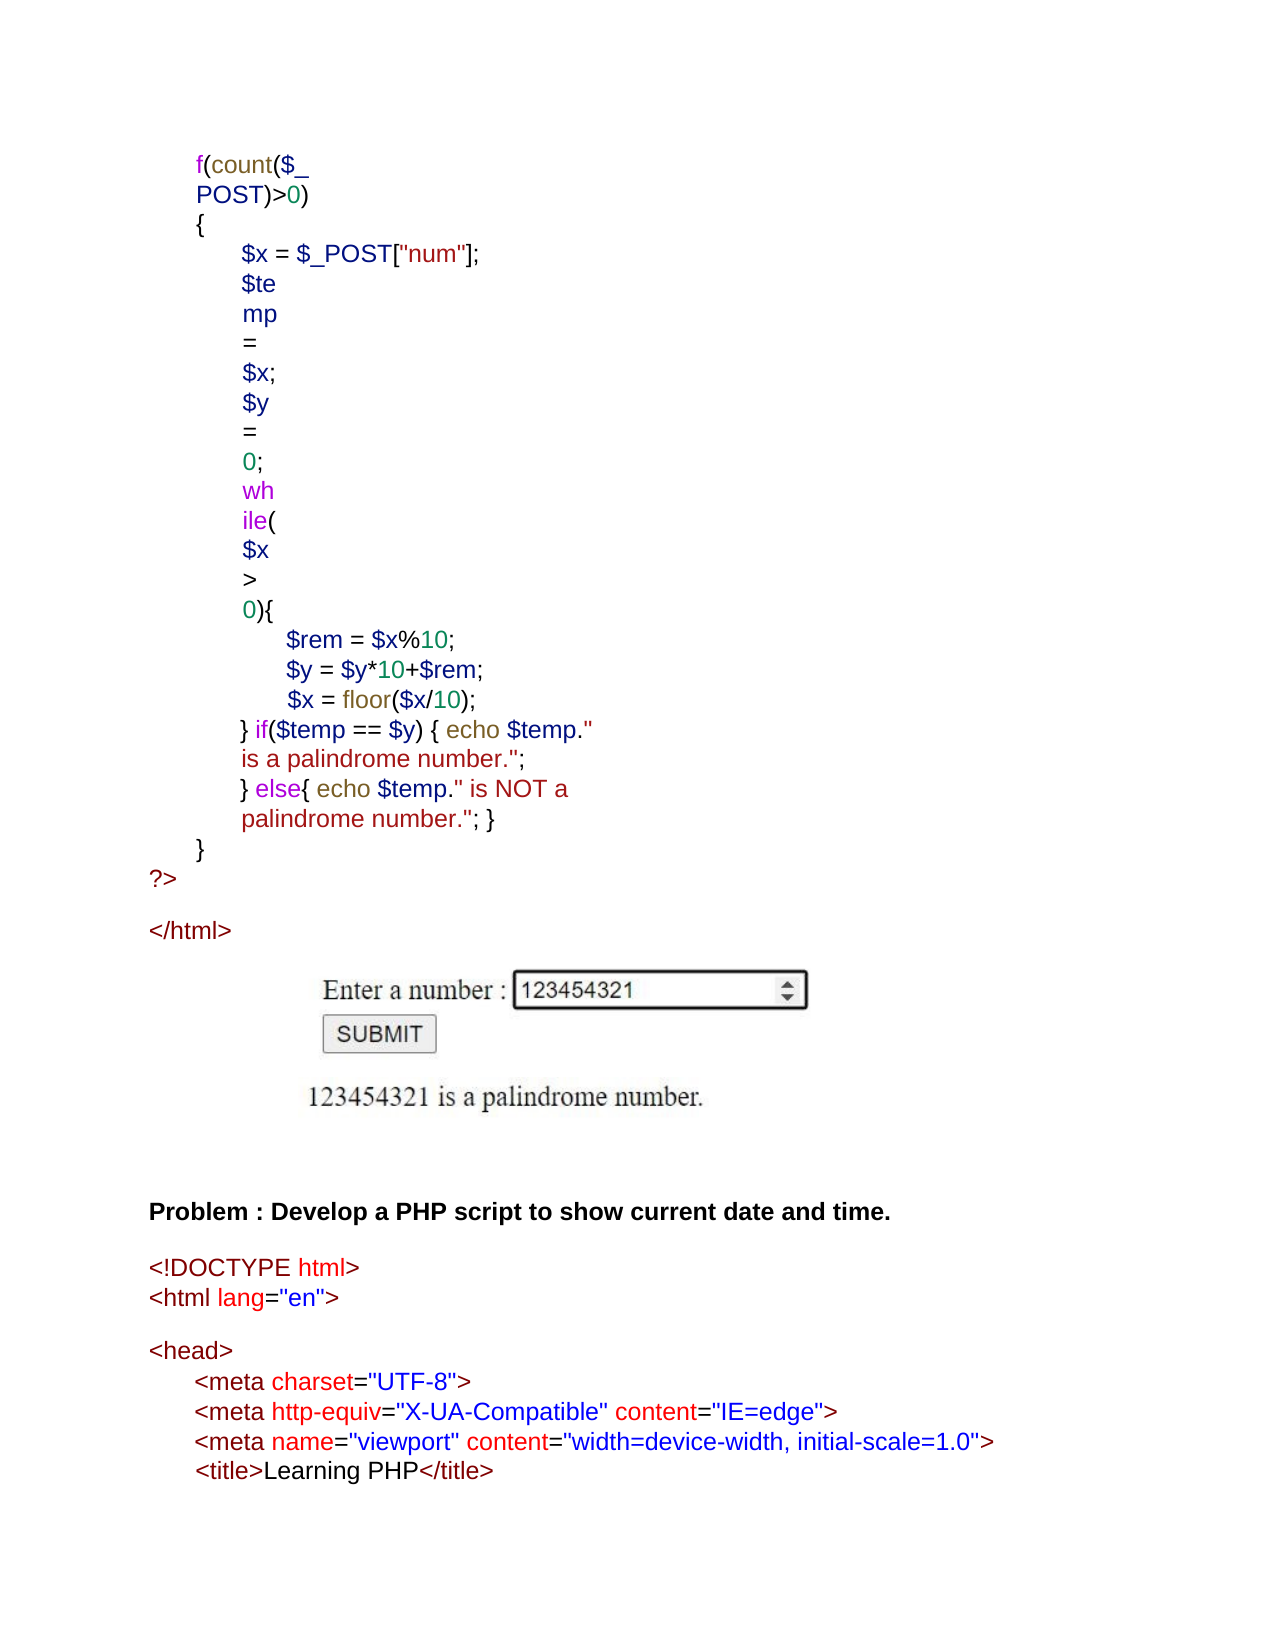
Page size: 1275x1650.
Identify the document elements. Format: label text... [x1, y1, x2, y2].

text <meta charset="UTF-8"> [194, 1367, 1091, 1395]
text <meta http-equiv="X-UA-Compatible" content="IE=edge"> [194, 1397, 1091, 1425]
picture [289, 959, 839, 1135]
text $temp = $x; $y = 0; while($x > 0){ [241, 269, 277, 623]
text </html> [148, 916, 896, 945]
text <html lang="en"> [148, 1283, 896, 1312]
text $x = $_POST["num"]; [241, 239, 840, 268]
text $x = floor($x/10); [287, 684, 1125, 713]
text <!DOCTYPE html> [148, 1253, 896, 1282]
text <head> [148, 1336, 896, 1365]
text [150, 150, 312, 238]
text $y = $y*10+$rem; [286, 654, 840, 683]
text $rem = $x%10; [286, 624, 840, 653]
text Problem : Develop a PHP script to show current date and time. [148, 1197, 1121, 1226]
text <meta name="viewport" content="width=device-width, initial-scale=1.0"> <title>Learning PHP</title> [194, 1427, 1045, 1485]
text } if($temp == $y) { echo $temp." is a palindrome number."; [240, 714, 598, 773]
text } else{ echo $temp." is NOT a palindrome number."; } [240, 774, 644, 832]
text ?> [148, 864, 896, 892]
text } [196, 834, 1125, 862]
